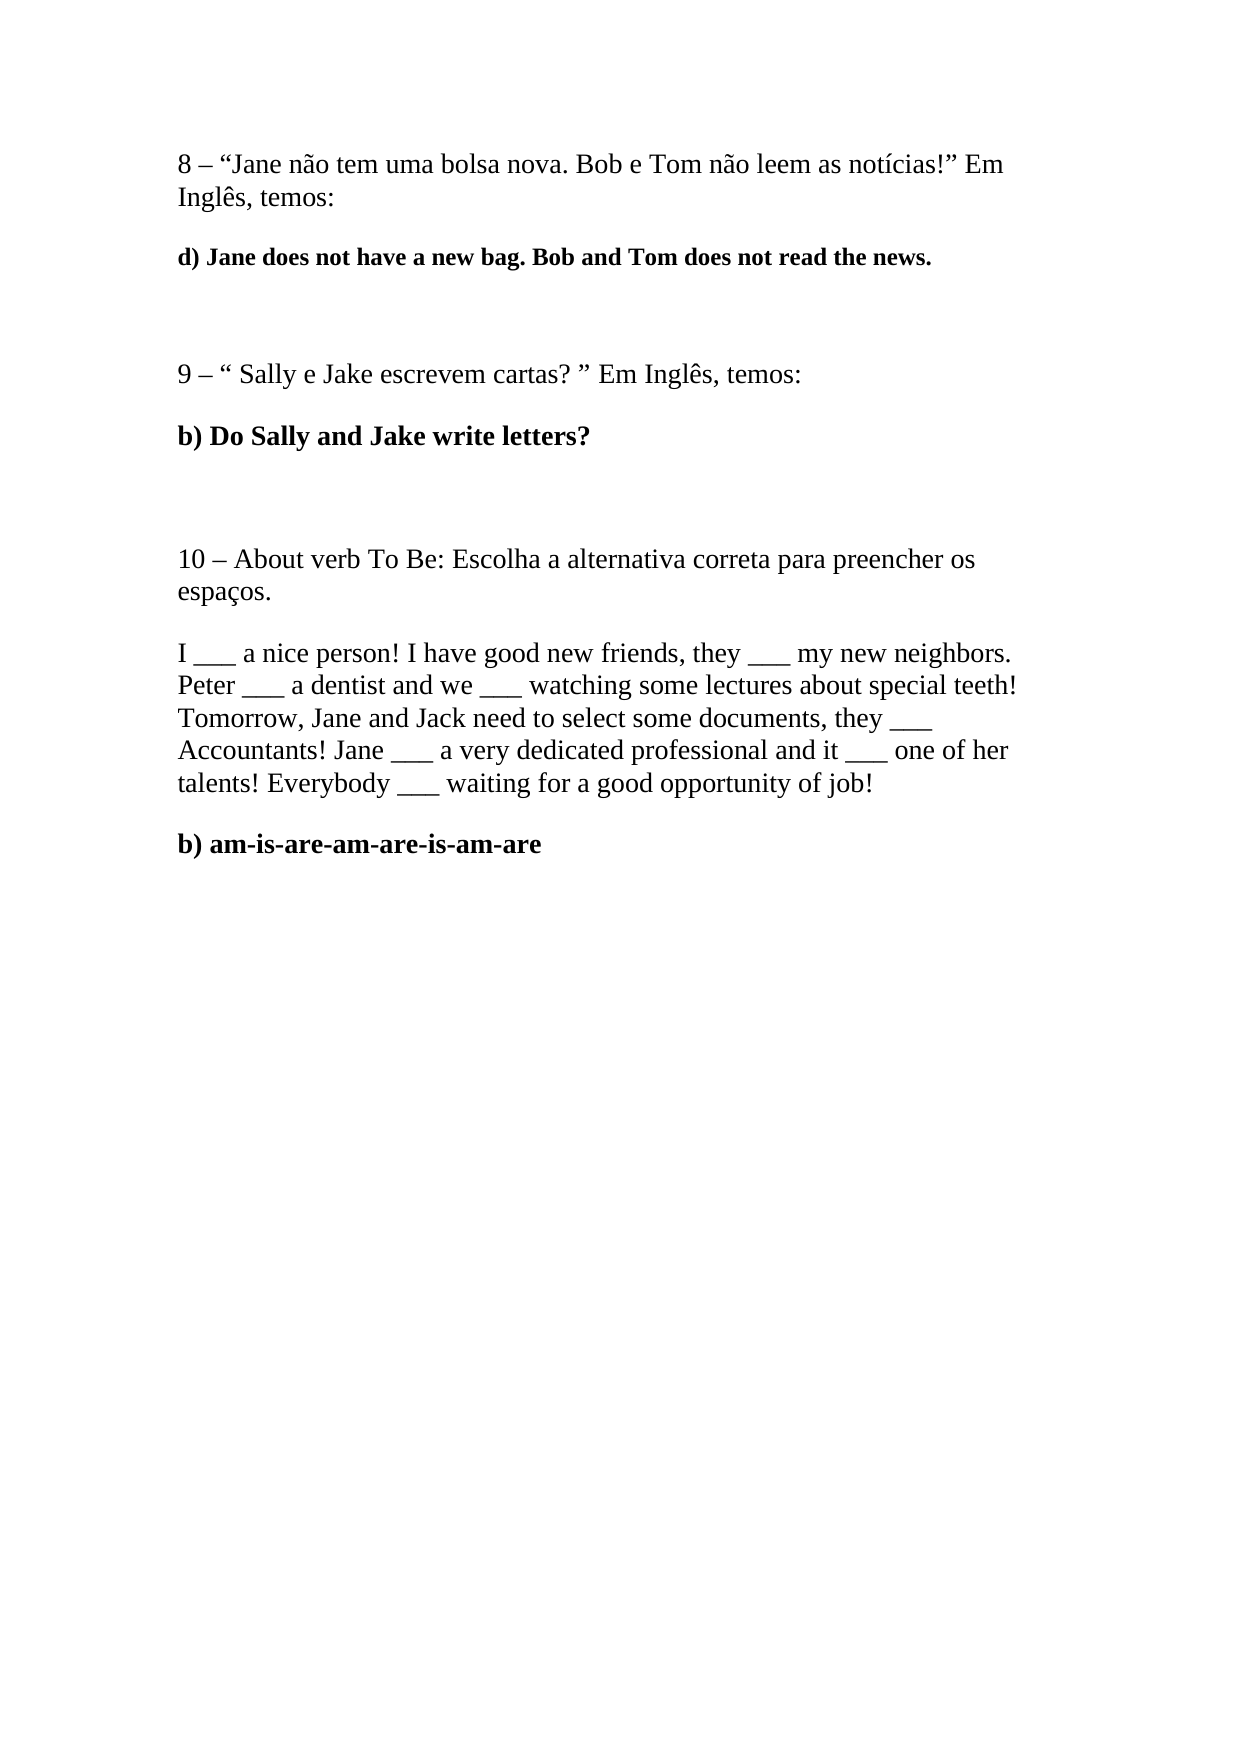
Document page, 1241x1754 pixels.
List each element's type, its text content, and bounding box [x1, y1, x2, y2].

text b) am-is-are-am-are-is-am-are [177, 827, 1063, 859]
text 8 – “Jane não tem uma bolsa nova. Bob e Tom não leem as notícias!” Em Inglês, temos: [177, 148, 1063, 212]
text 10 – About verb To Be: Escolha a alternativa correta para preencher os espaços. [177, 542, 1063, 607]
text d) Jane does not have a new bag. Bob and Tom does not read the news. [177, 242, 1063, 270]
text 9 – “ Sally e Jake escrevem cartas? ” Em Inglês, temos: [177, 357, 1063, 390]
text I ___ a nice person! I have good new friends, they ___ my new neighbors. Peter ___ a dentist and we ___ watching some lectures about special teeth! Tomorrow, Jane and Jack need to select some documents, they ___ Accountants! Jane ___ a very dedicated professional and it ___ one of her talents! Everybody ___ waiting for a good opportunity of job! [177, 636, 1063, 798]
text b) Do Sally and Jake write letters? [177, 419, 1063, 451]
